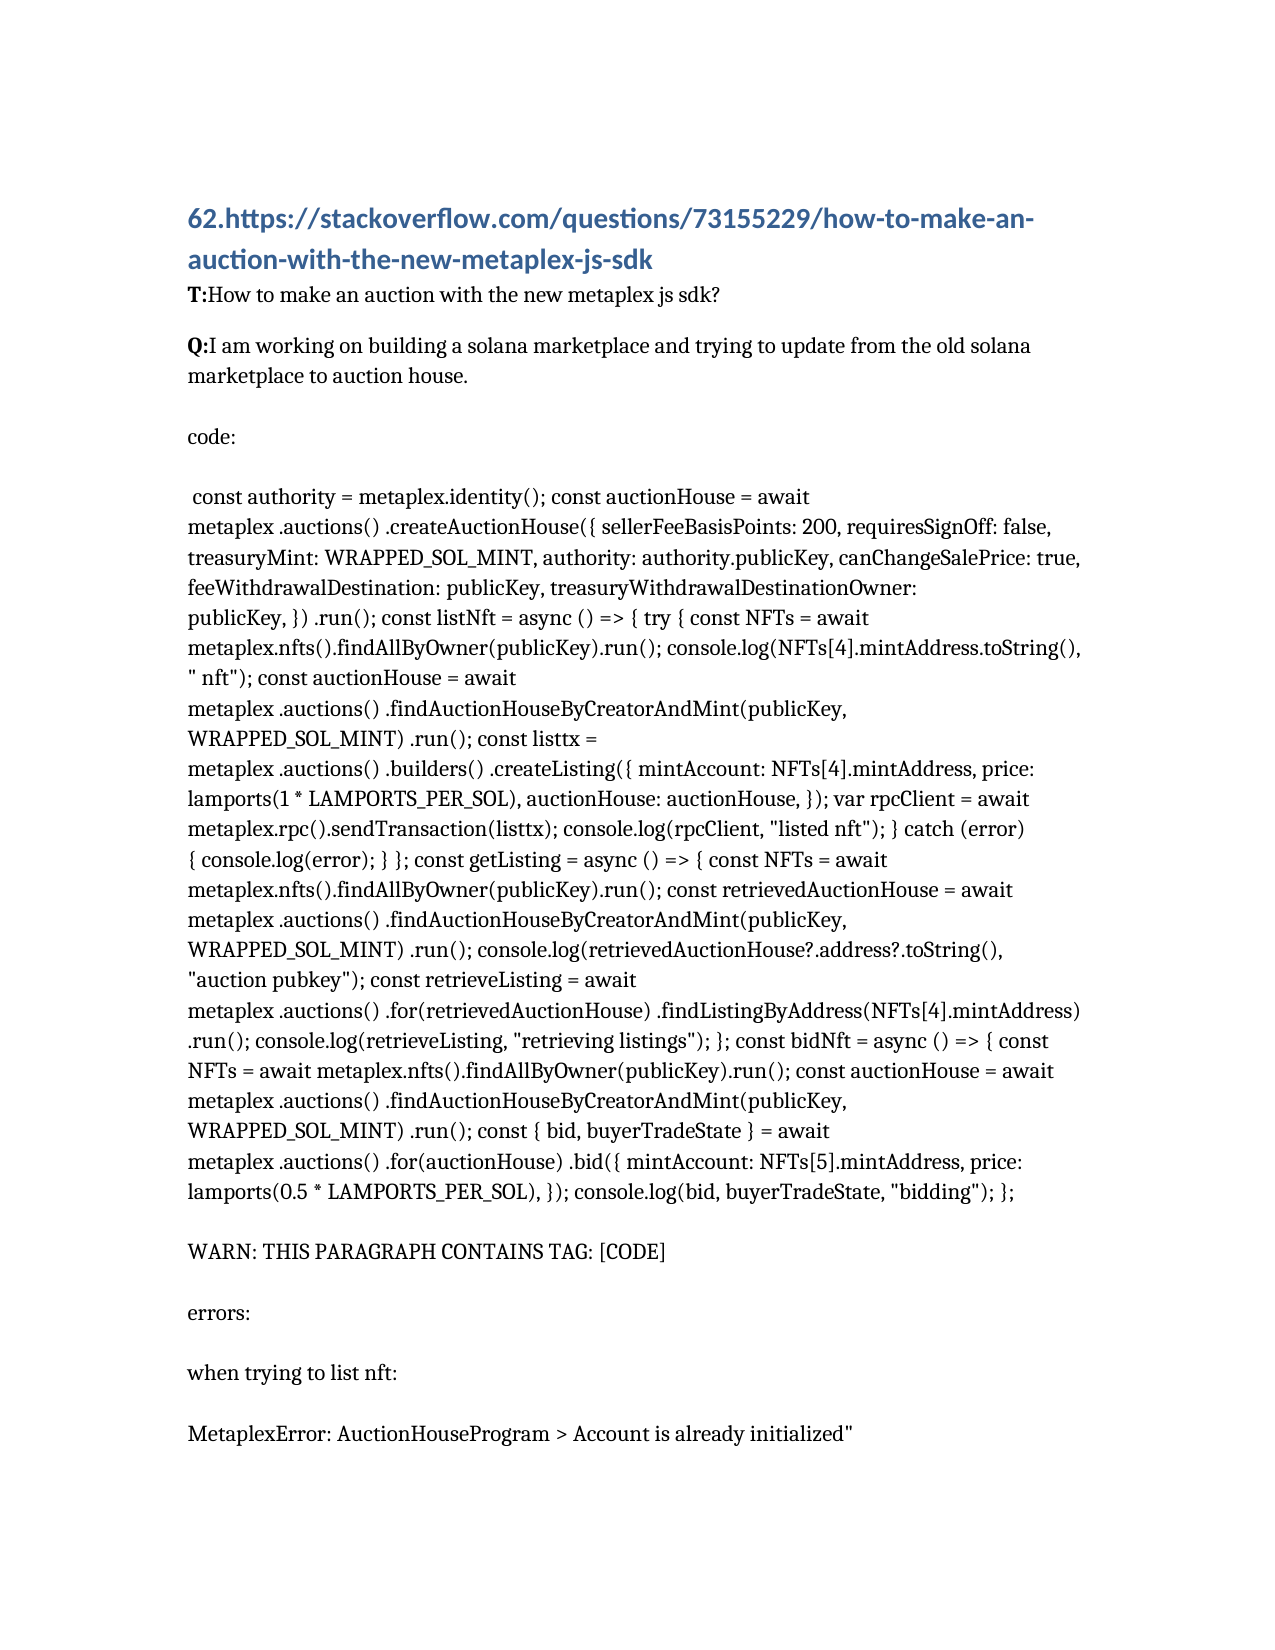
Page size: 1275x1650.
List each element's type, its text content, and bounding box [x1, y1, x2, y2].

text T:How to make an auction with the new metaplex js sdk? [187, 282, 1087, 308]
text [187, 333, 1087, 1477]
subtitle 62.https://stackoverflow.com/questions/73155229/how-to-make-an-auction-with-the-new-metaplex-js-sdk [187, 200, 1087, 277]
